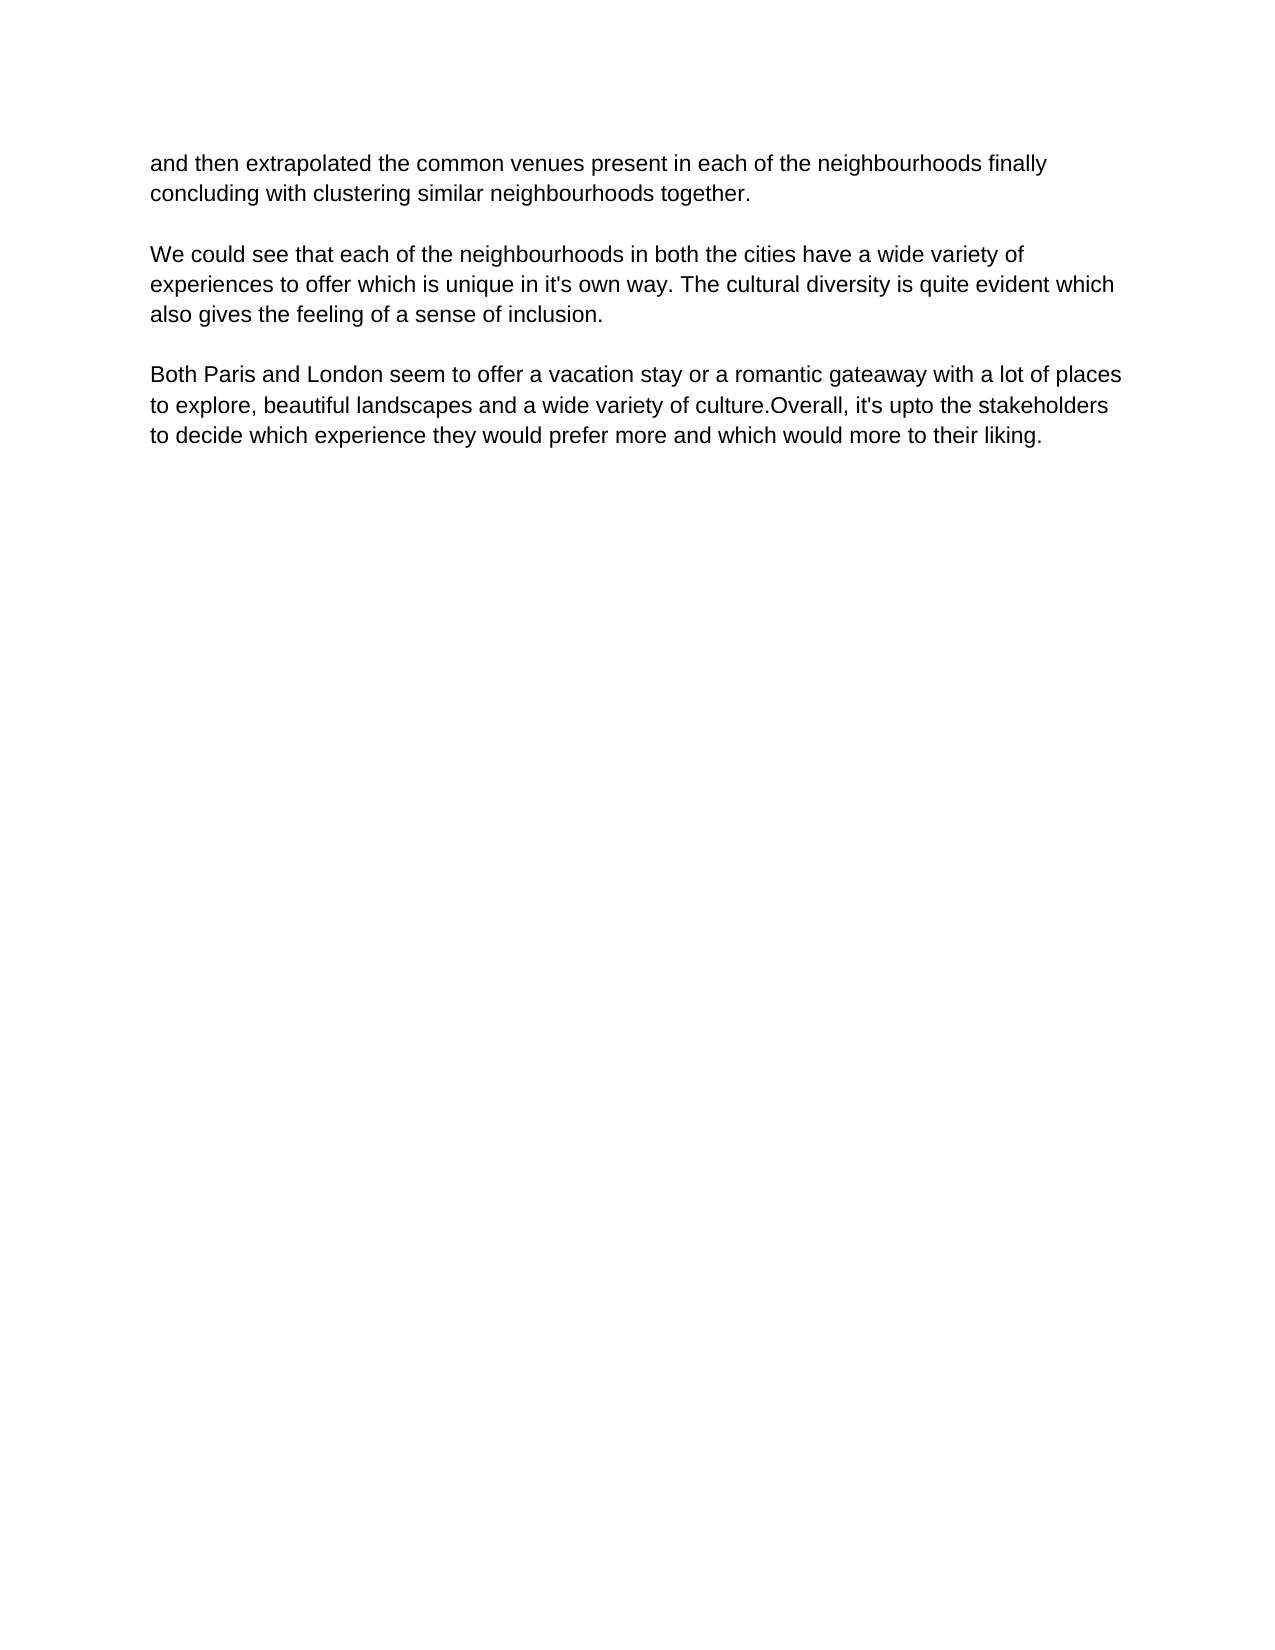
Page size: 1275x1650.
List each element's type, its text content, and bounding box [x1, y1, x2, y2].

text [150, 150, 1125, 207]
text Both Paris and London seem to offer a vacation stay or a romantic gateaway with a lot of places to explore, beautiful landscapes and a wide variety of culture.Overall, it's upto the stakeholders to decide which experience they would prefer more and which would more to their liking. [150, 361, 1125, 448]
text We could see that each of the neighbourhoods in both the cities have a wide variety of experiences to offer which is unique in it's own way. The cultural diversity is quite evident which also gives the feeling of a sense of inclusion. [150, 241, 1125, 327]
